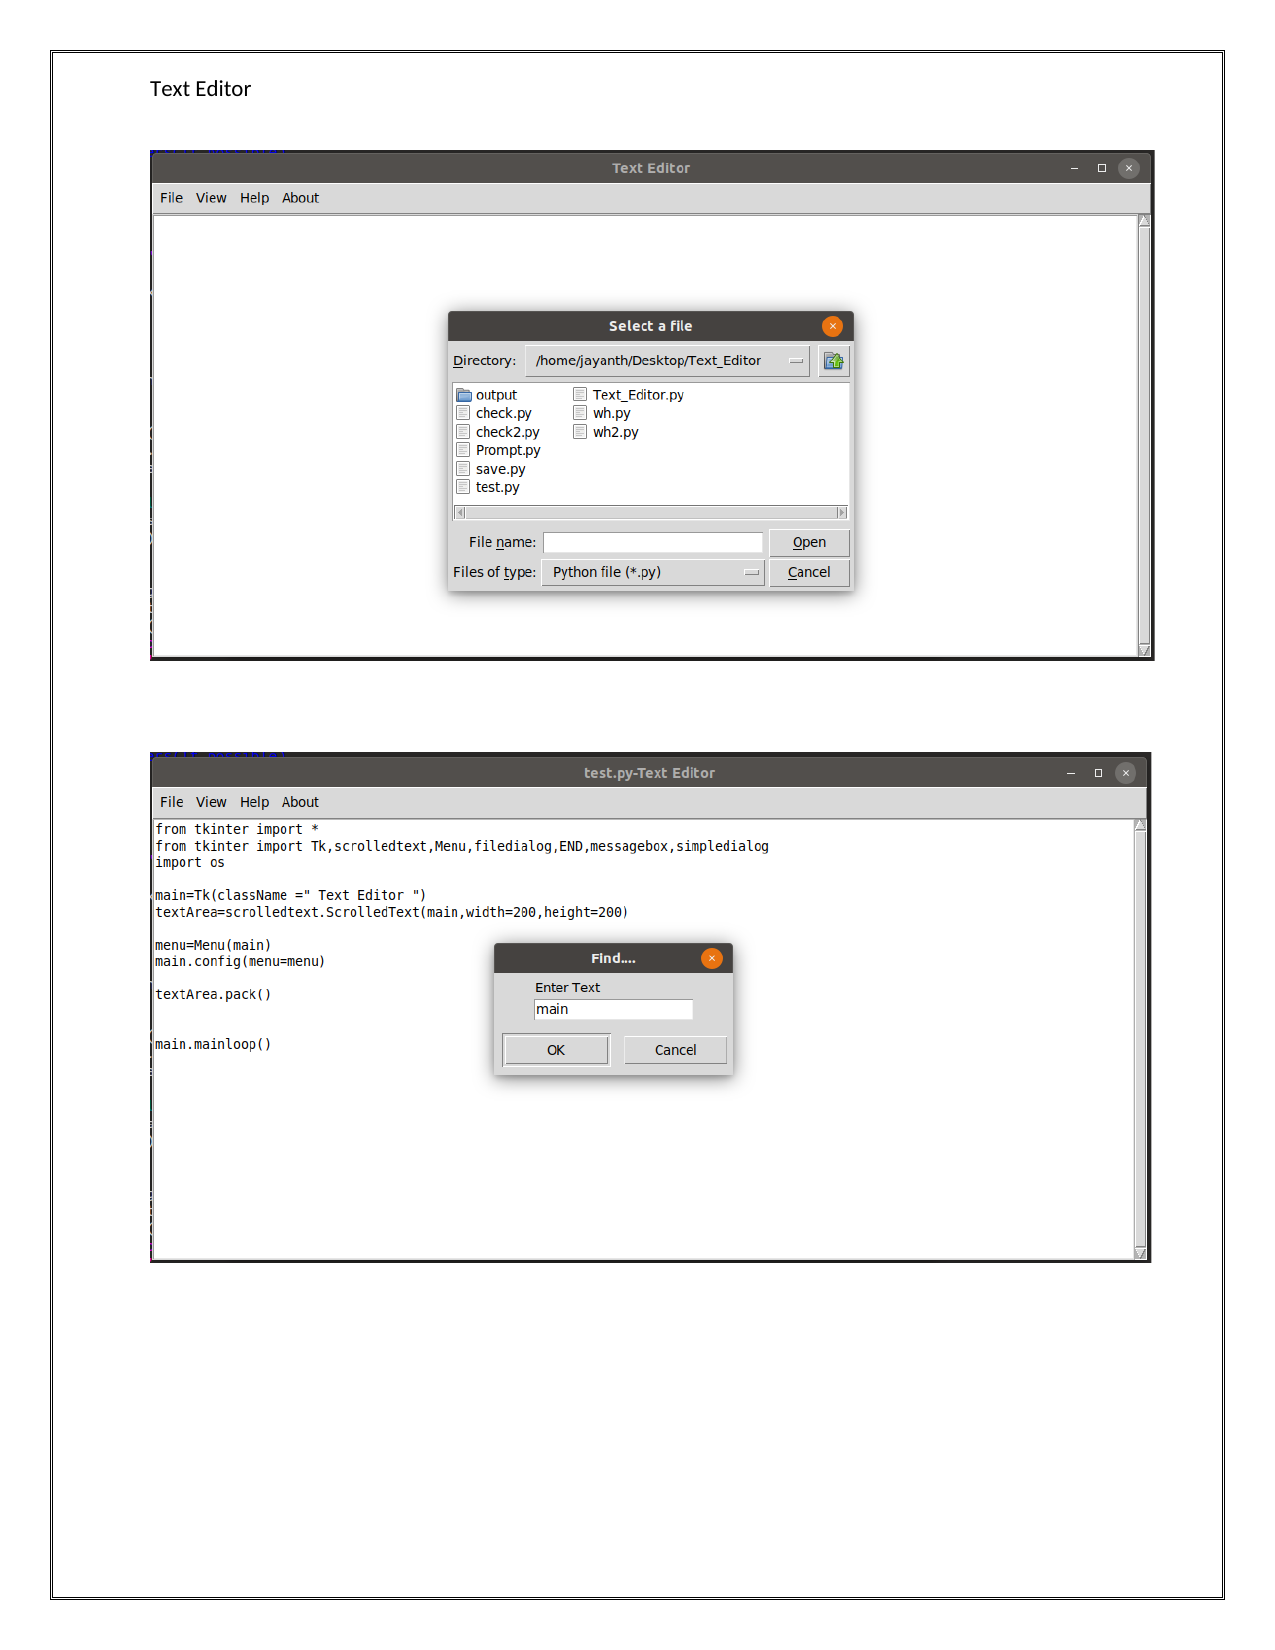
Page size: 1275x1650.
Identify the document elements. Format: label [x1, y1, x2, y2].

picture [150, 752, 1152, 1263]
picture [150, 150, 1155, 661]
